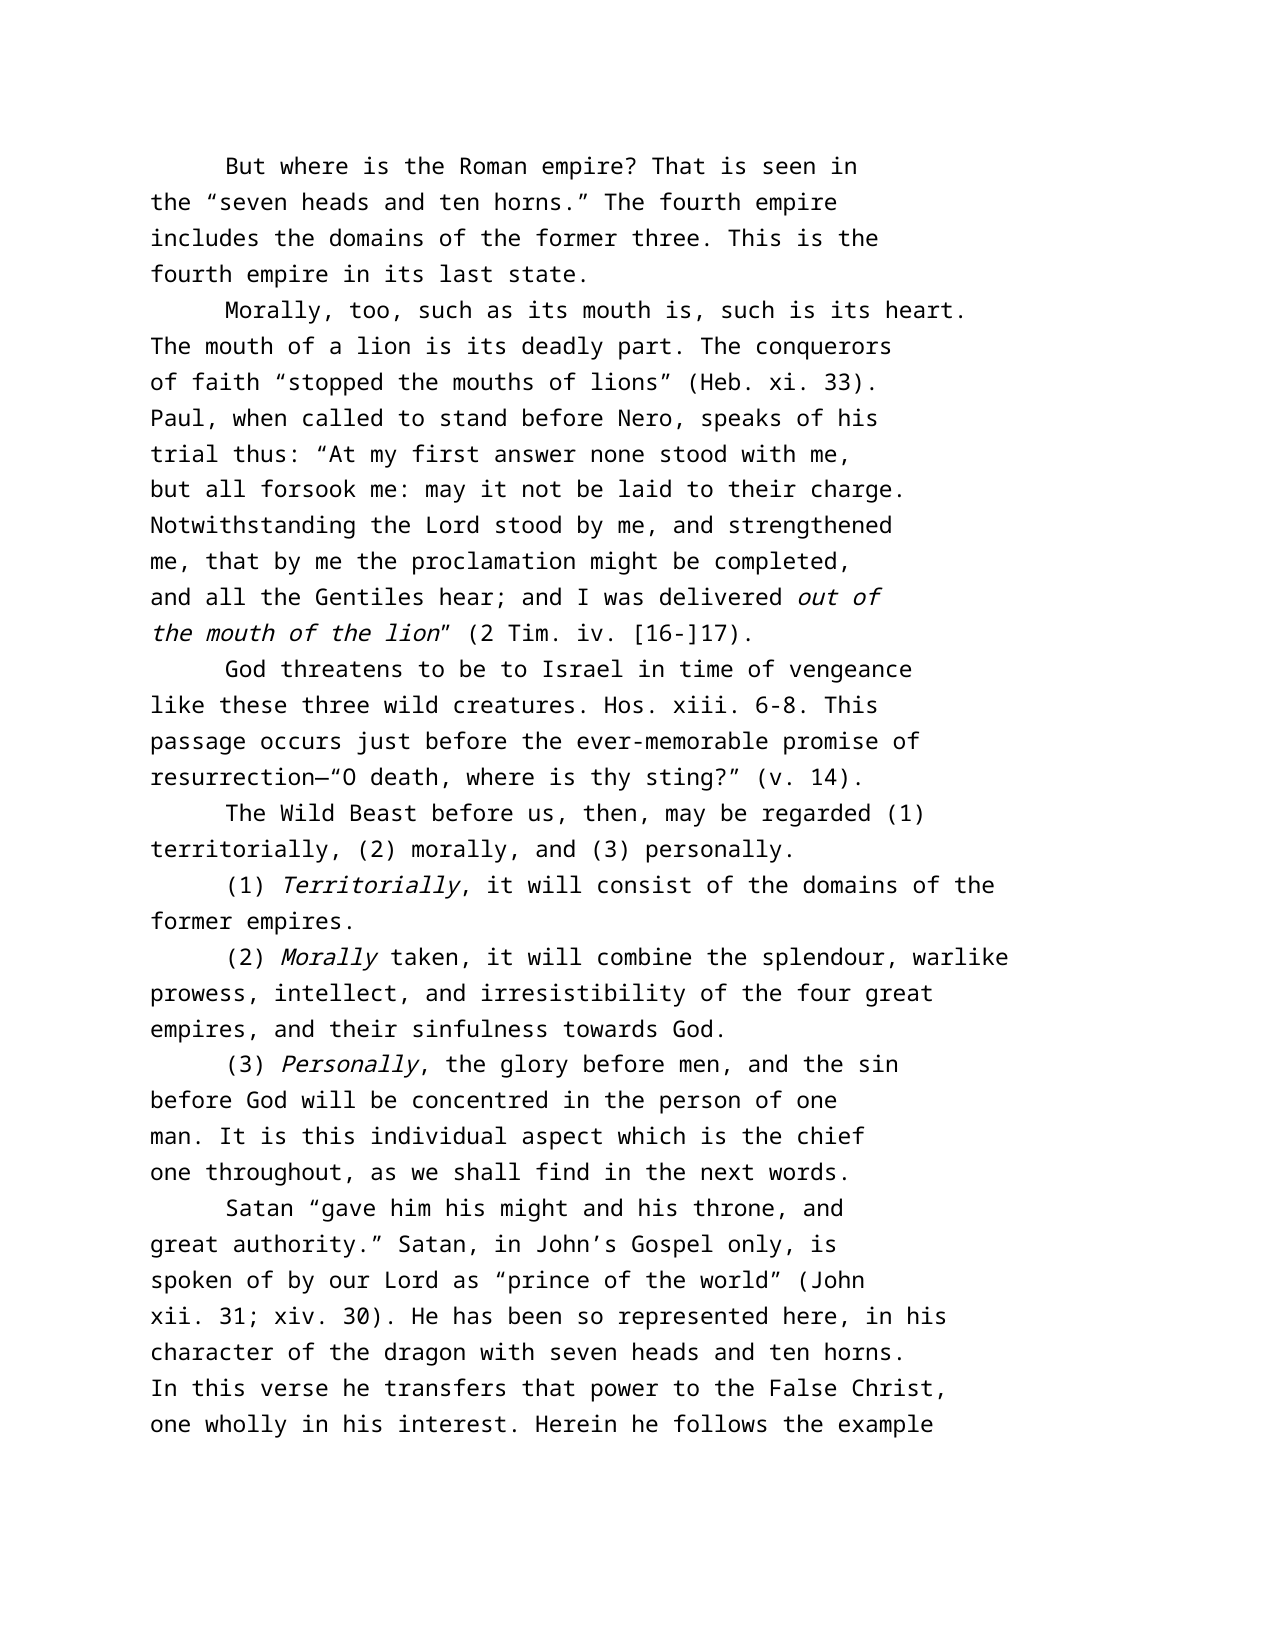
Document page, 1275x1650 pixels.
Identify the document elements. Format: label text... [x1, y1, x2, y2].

text But where is the Roman empire? That is seen in the “seven heads and ten horns.” The fourth empire includes the domains of the former three. This is the fourth empire in its last state. Morally, too, such as its mouth is, such is its heart. The mouth of a lion is its deadly part. The conquerors of faith “stopped the mouths of lions” (Heb. xi. 33). Paul, when called to stand before Nero, speaks of his trial thus: “At my first answer none stood with me, but all forsook me: may it not be laid to their charge. Notwithstanding the Lord stood by me, and strengthened me, that by me the proclamation might be completed, and all the Gentiles hear; and I was delivered out of the mouth of the lion” (2 Tim. iv. [16-]17). God threatens to be to Israel in time of vengeance like these three wild creatures. Hos. xiii. 6-8. This passage occurs just before the ever-memorable promise of resurrection—“O death, where is thy sting?” (v. 14). The Wild Beast before us, then, may be regarded (1) territorially, (2) morally, and (3) personally. (1) Territorially, it will consist of the domains of the former empires. (2) Morally taken, it will combine the splendour, warlike prowess, intellect, and irresistibility of the four great empires, and their sinfulness towards God. (3) Personally, the glory before men, and the sin before God will be concentred in the person of one man. It is this individual aspect which is the chief one throughout, as we shall find in the next words. Satan “gave him his might and his throne, and great authority.” Satan, in John’s Gospel only, is spoken of by our Lord as “prince of the world” (John xii. 31; xiv. 30). He has been so represented here, in his character of the dragon with seven heads and ten horns. In this verse he transfers that power to the False Christ, one wholly in his interest. Herein he follows the example [150, 150, 1125, 1469]
